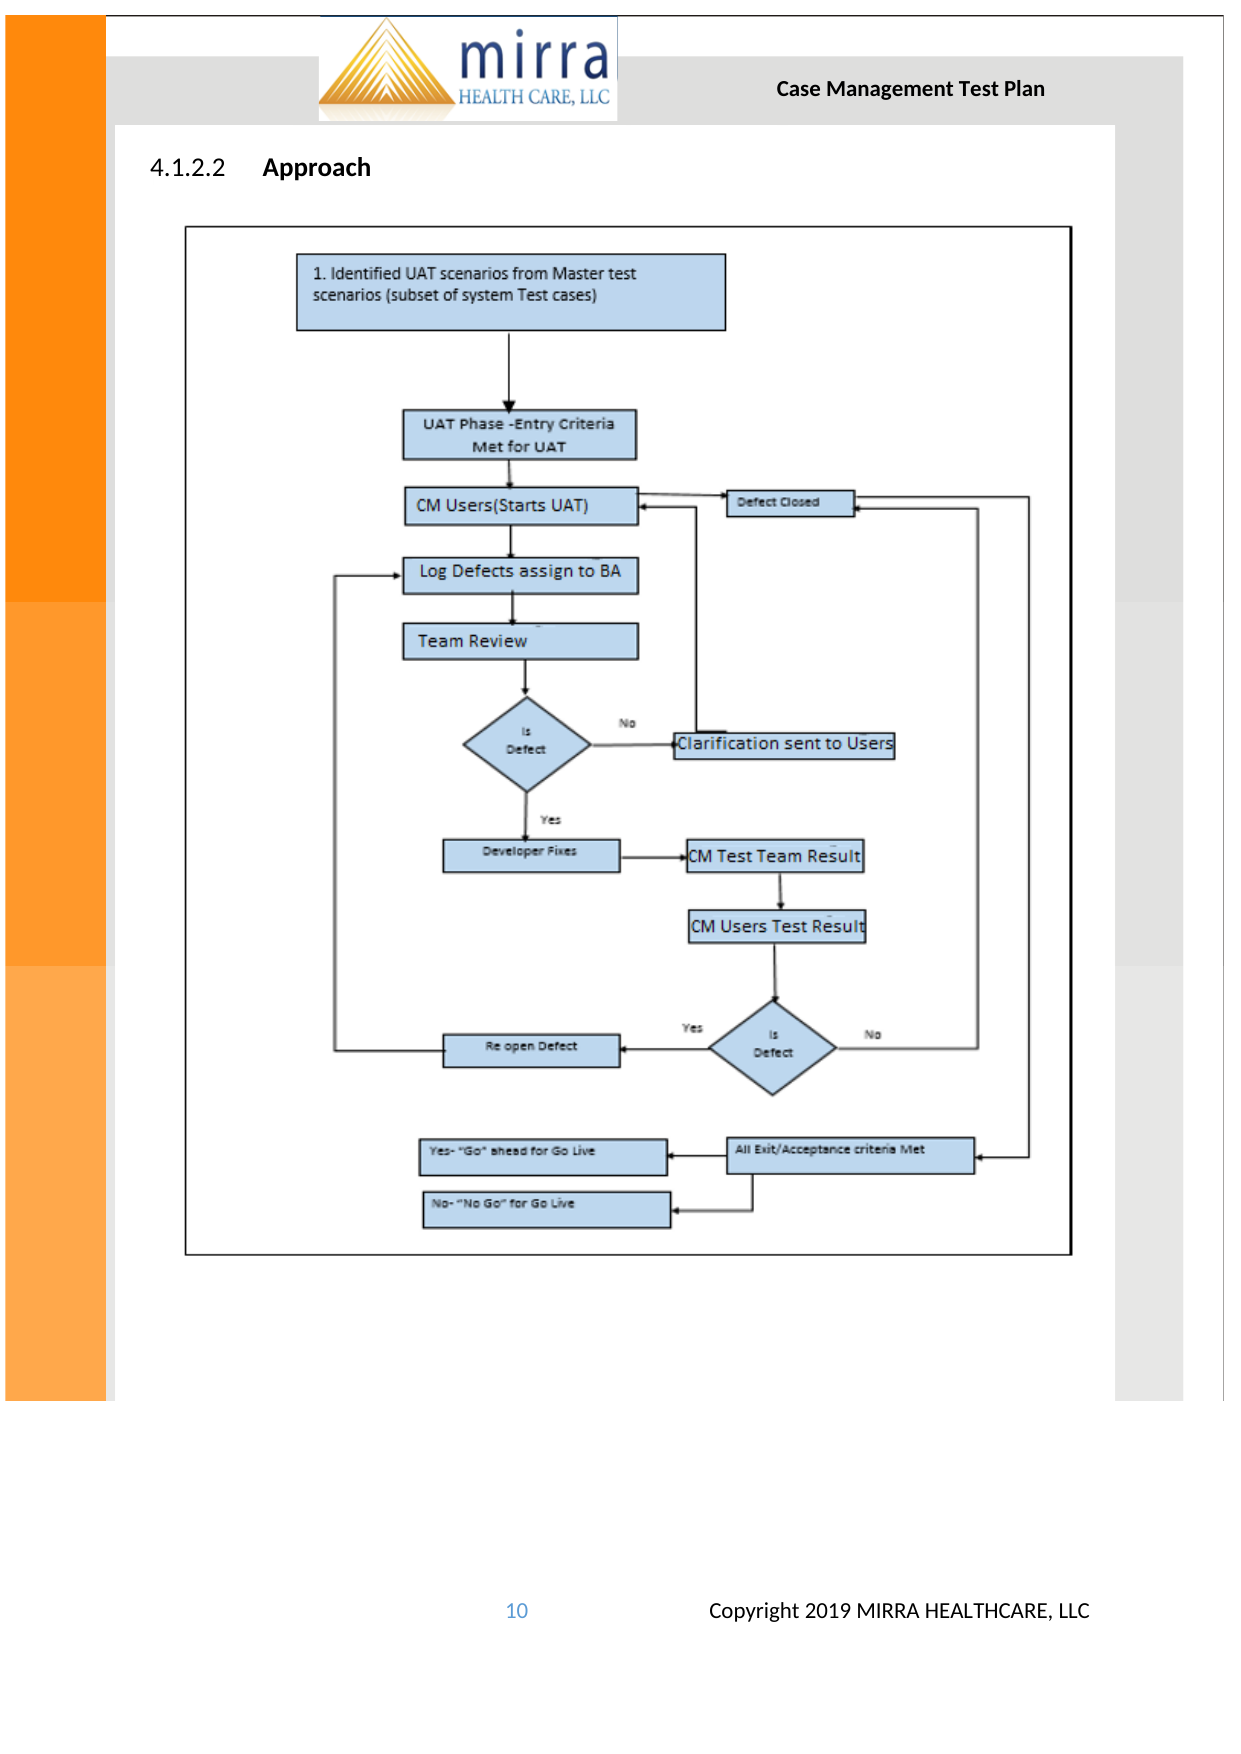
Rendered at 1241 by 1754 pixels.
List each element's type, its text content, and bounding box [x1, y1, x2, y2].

picture [5, 15, 1224, 1641]
subtitle Approach [150, 150, 1090, 183]
